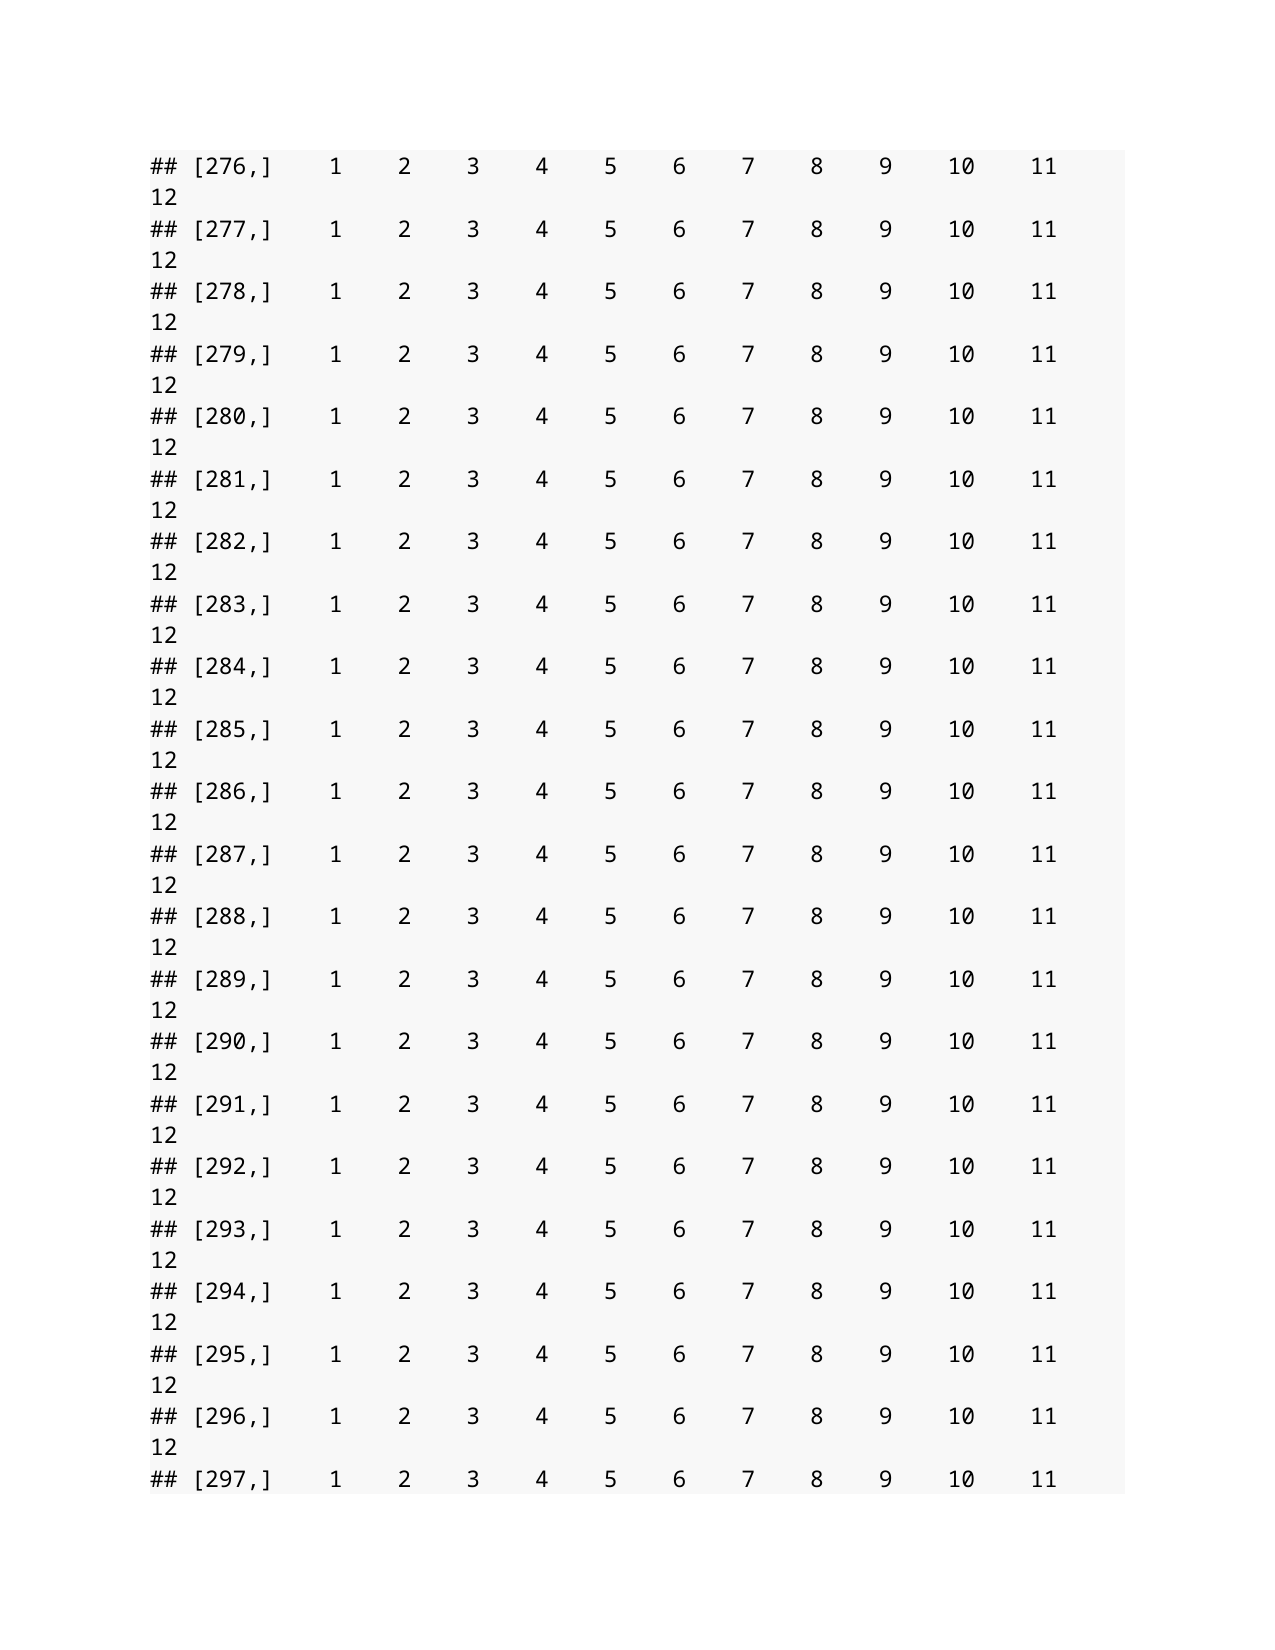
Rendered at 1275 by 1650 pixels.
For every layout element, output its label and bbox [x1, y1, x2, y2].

text [150, 150, 1125, 1494]
